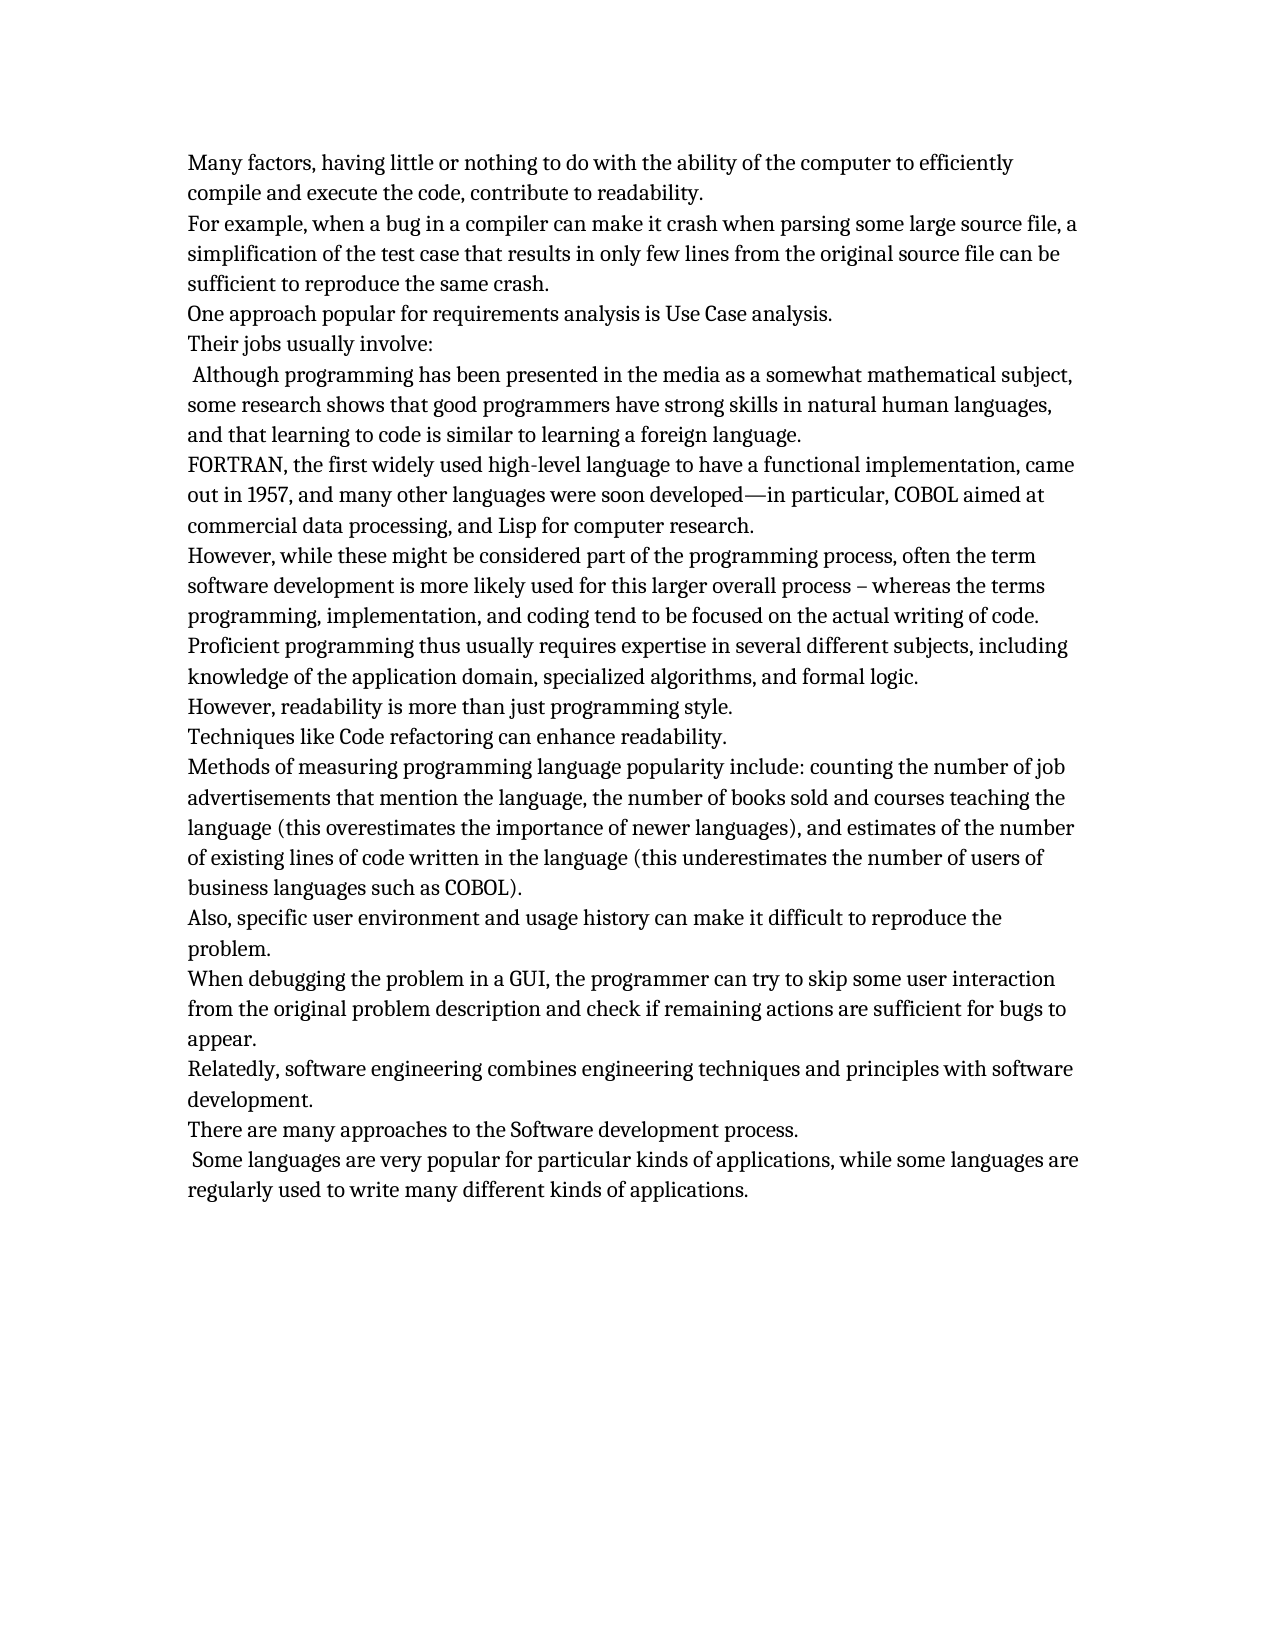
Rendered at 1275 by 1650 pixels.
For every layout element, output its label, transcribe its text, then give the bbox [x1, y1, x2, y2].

text Many factors, having little or nothing to do with the ability of the computer to efficiently compile and execute the code, contribute to readability. For example, when a bug in a compiler can make it crash when parsing some large source file, a simplification of the test case that results in only few lines from the original source file can be sufficient to reproduce the same crash. One approach popular for requirements analysis is Use Case analysis. Their jobs usually involve: Although programming has been presented in the media as a somewhat mathematical subject, some research shows that good programmers have strong skills in natural human languages, and that learning to code is similar to learning a foreign language. FORTRAN, the first widely used high-level language to have a functional implementation, came out in 1957, and many other languages were soon developed—in particular, COBOL aimed at commercial data processing, and Lisp for computer research. However, while these might be considered part of the programming process, often the term software development is more likely used for this larger overall process – whereas the terms programming, implementation, and coding tend to be focused on the actual writing of code. Proficient programming thus usually requires expertise in several different subjects, including knowledge of the application domain, specialized algorithms, and formal logic. However, readability is more than just programming style. Techniques like Code refactoring can enhance readability. Methods of measuring programming language popularity include: counting the number of job advertisements that mention the language, the number of books sold and courses teaching the language (this overestimates the importance of newer languages), and estimates of the number of existing lines of code written in the language (this underestimates the number of users of business languages such as COBOL). Also, specific user environment and usage history can make it difficult to reproduce the problem. When debugging the problem in a GUI, the programmer can try to skip some user interaction from the original problem description and check if remaining actions are sufficient for bugs to appear. Relatedly, software engineering combines engineering techniques and principles with software development. There are many approaches to the Software development process. Some languages are very popular for particular kinds of applications, while some languages are regularly used to write many different kinds of applications. [187, 150, 1087, 1203]
